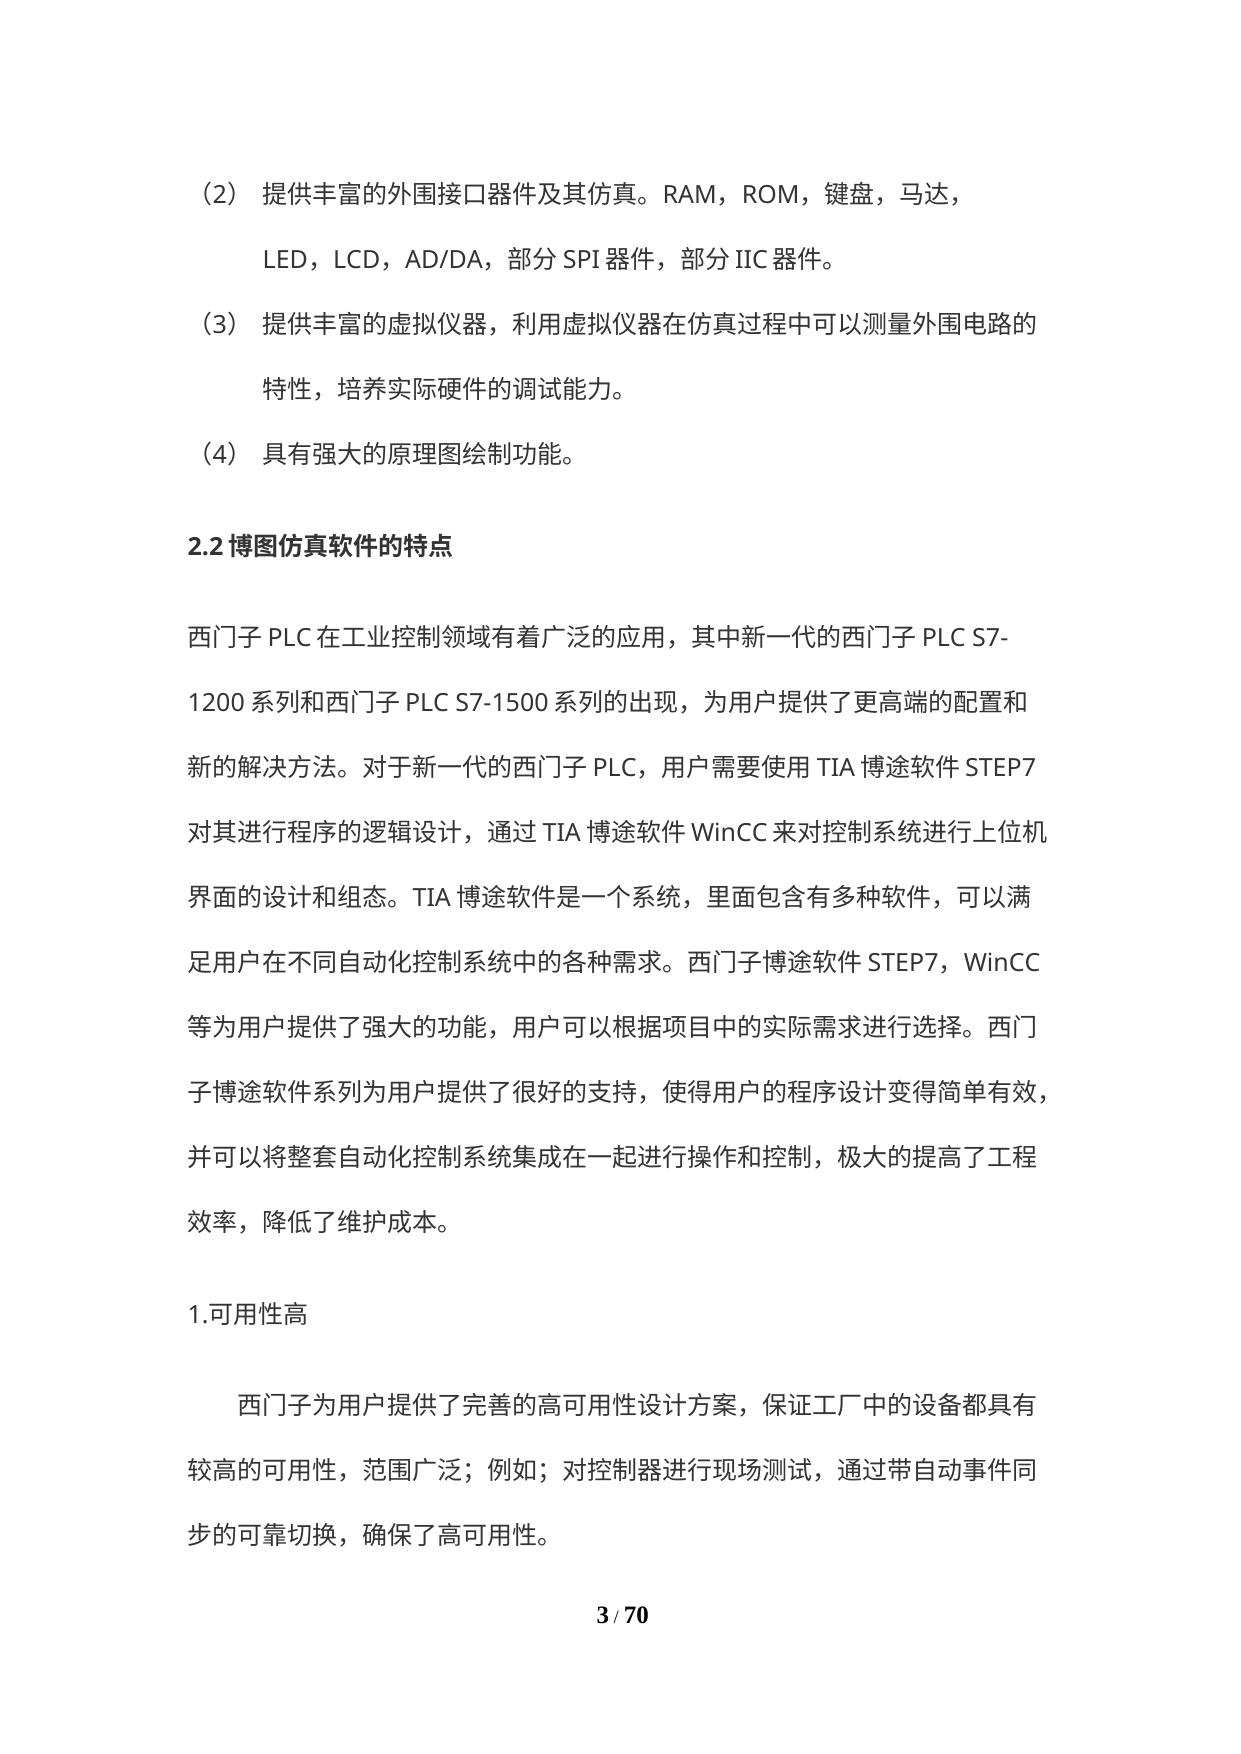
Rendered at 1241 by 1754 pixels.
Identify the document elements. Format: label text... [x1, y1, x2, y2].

text 1.可用性高 [187, 1280, 1053, 1345]
text 西门子PLC在工业控制领域有着广泛的应用，其中新一代的西门子PLC S7-1200系列和西门子PLC S7-1500系列的出现，为用户提供了更高端的配置和新的解决方法。对于新一代的西门子PLC，用户需要使用TIA博途软件STEP7对其进行程序的逻辑设计，通过TIA博途软件WinCC来对控制系统进行上位机界面的设计和组态。TIA博途软件是一个系统，里面包含有多种软件，可以满足用户在不同自动化控制系统中的各种需求。西门子博途软件STEP7，WinCC等为用户提供了强大的功能，用户可以根据项目中的实际需求进行选择。西门子博途软件系列为用户提供了很好的支持，使得用户的程序设计变得简单有效，并可以将整套自动化控制系统集成在一起进行操作和控制，极大的提高了工程效率，降低了维护成本。 [187, 603, 1053, 1253]
list 提供丰富的外围接口器件及其仿真。RAM，ROM，键盘，马达，LED，LCD，AD/DA，部分SPI器件，部分IIC器件。 [187, 160, 1053, 290]
list 具有强大的原理图绘制功能。 [187, 420, 1053, 485]
text 2.2博图仿真软件的特点 [187, 512, 1053, 577]
text 西门子为用户提供了完善的高可用性设计方案，保证工厂中的设备都具有较高的可用性，范围广泛；例如；对控制器进行现场测试，通过带自动事件同步的可靠切换，确保了高可用性。 [187, 1371, 1053, 1566]
list 提供丰富的虚拟仪器，利用虚拟仪器在仿真过程中可以测量外围电路的特性，培养实际硬件的调试能力。 [187, 290, 1053, 420]
